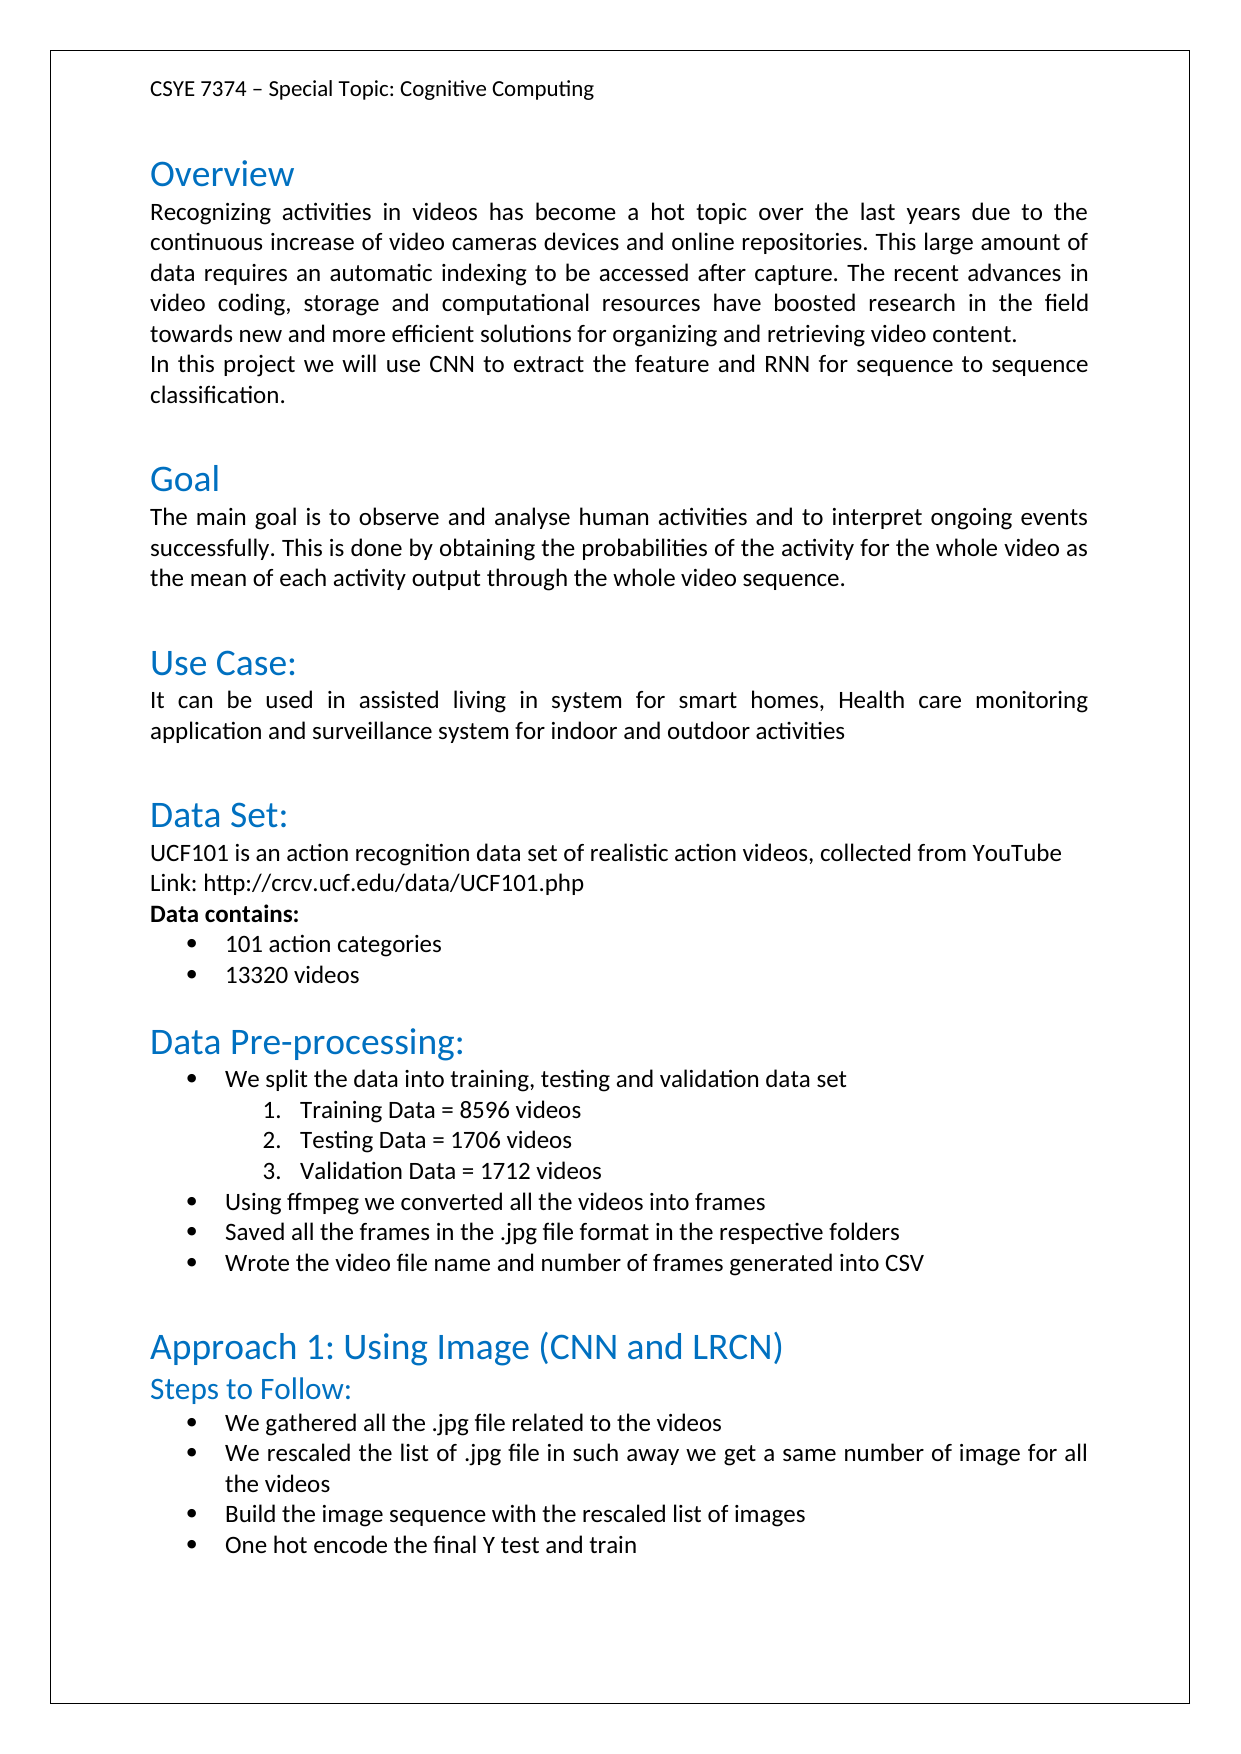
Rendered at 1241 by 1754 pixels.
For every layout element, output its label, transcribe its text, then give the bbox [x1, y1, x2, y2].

text It can be used in assisted living in system for smart homes, Health care monitoring application and surveillance system for indoor and outdoor activities [150, 684, 1090, 745]
list Wrote the video file name and number of frames generated into CSV [187, 1247, 1090, 1277]
text Data Set: [150, 791, 1090, 837]
text Data contains: [150, 898, 1090, 929]
list Validation Data = 1712 videos [262, 1155, 1090, 1186]
list 13320 videos [187, 959, 1090, 990]
text Link: http://crcv.ucf.edu/data/UCF101.php [150, 868, 1090, 898]
text In this project we will use CNN to extract the feature and RNN for sequence to sequence classification. [150, 348, 1090, 409]
text The main goal is to observe and analyse human activities and to interpret ongoing events successfully. This is done by obtaining the probabilities of the activity for the whole video as the mean of each activity output through the whole video sequence. [150, 501, 1090, 593]
text Use Case: [150, 638, 1090, 684]
text Approach 1: Using Image (CNN and LRCN) [150, 1323, 1090, 1369]
text Overview [150, 150, 1090, 196]
text Recognizing activities in videos has become a hot topic over the last years due to the continuous increase of video cameras devices and online repositories. This large amount of data requires an automatic indexing to be accessed after capture. The recent advances in video coding, storage and computational resources have boosted research in the field towards new and more efficient solutions for organizing and retrieving video content. [150, 196, 1090, 348]
text Data Pre-processing: [150, 1018, 1090, 1063]
list We split the data into training, testing and validation data set [187, 1063, 1090, 1094]
text Steps to Follow: [150, 1369, 1090, 1407]
text Goal [150, 455, 1090, 501]
list Build the image sequence with the rescaled list of images [187, 1498, 1090, 1529]
list Using ffmpeg we converted all the videos into frames [187, 1186, 1090, 1216]
list 101 action categories [187, 929, 1090, 959]
list Saved all the frames in the .jpg file format in the respective folders [187, 1216, 1090, 1247]
text UCF101 is an action recognition data set of realistic action videos, collected from YouTube [150, 837, 1090, 868]
list We rescaled the list of .jpg file in such away we get a same number of image for all the videos [187, 1437, 1090, 1498]
list One hot encode the final Y test and train [187, 1529, 1090, 1559]
list Testing Data = 1706 videos [262, 1124, 1090, 1155]
list We gathered all the .jpg file related to the videos [187, 1407, 1090, 1437]
list Training Data = 8596 videos [262, 1094, 1090, 1124]
